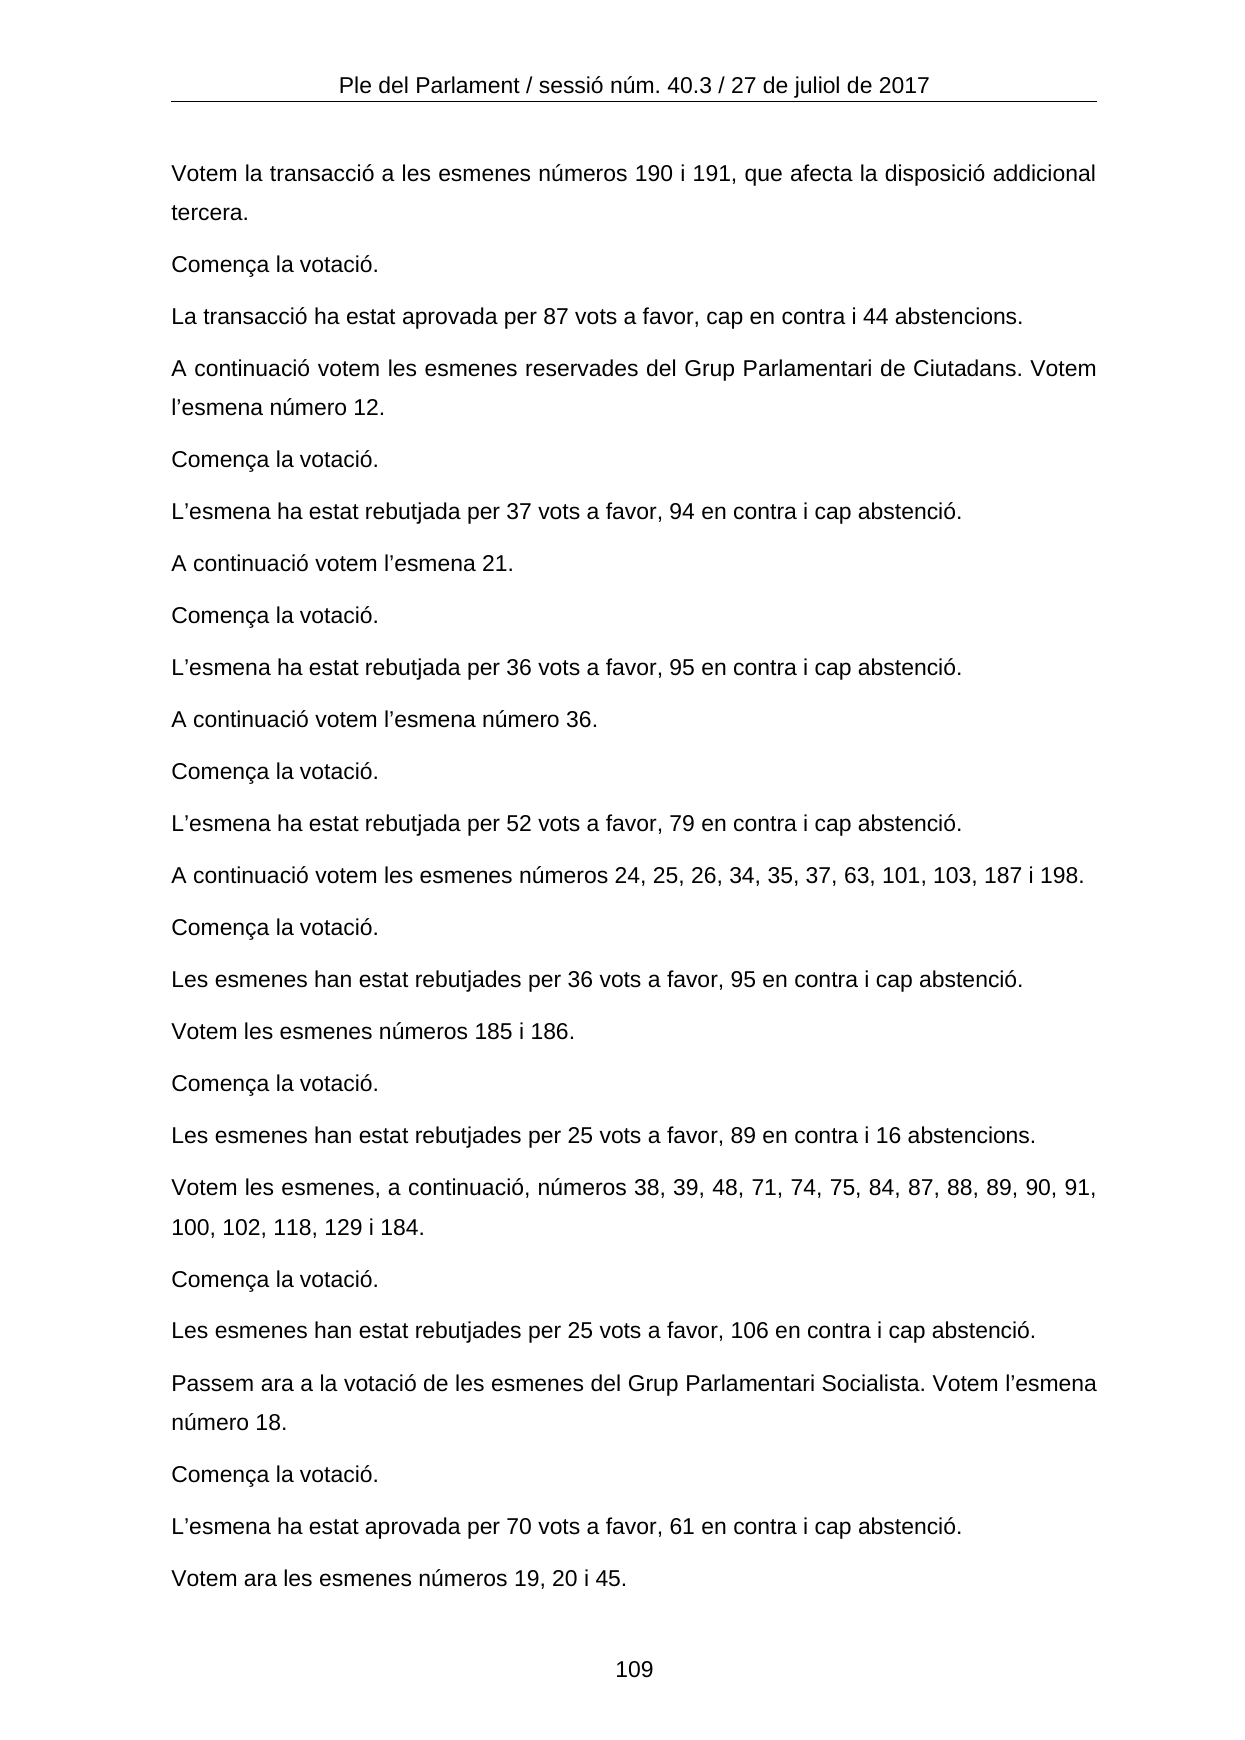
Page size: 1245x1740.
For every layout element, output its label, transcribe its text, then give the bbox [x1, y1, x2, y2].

text Les esmenes han estat rebutjades per 36 vots a favor, 95 en contra i cap abstenció. [171, 966, 1097, 992]
text A continuació votem l’esmena número 36. [171, 706, 1097, 733]
text A continuació votem les esmenes números 24, 25, 26, 34, 35, 37, 63, 101, 103, 187 i 198. [171, 862, 1097, 888]
text Comença la votació. [171, 1070, 1097, 1096]
text Les esmenes han estat rebutjades per 25 vots a favor, 106 en contra i cap abstenció. [171, 1317, 1097, 1344]
text Comença la votació. [171, 1266, 1097, 1292]
text Comença la votació. [171, 602, 1097, 629]
text Votem les esmenes números 185 i 186. [171, 1018, 1097, 1044]
text Votem la transacció a les esmenes números 190 i 191, que afecta la disposició addicional tercera. [171, 159, 1097, 225]
text Votem les esmenes, a continuació, números 38, 39, 48, 71, 74, 75, 84, 87, 88, 89, 90, 91, 100, 102, 118, 129 i 184. [171, 1174, 1097, 1240]
text Comença la votació. [171, 1461, 1097, 1487]
text L’esmena ha estat rebutjada per 36 vots a favor, 95 en contra i cap abstenció. [171, 654, 1097, 681]
text A continuació votem les esmenes reservades del Grup Parlamentari de Ciutadans. Votem l’esmena número 12. [171, 355, 1097, 421]
text L’esmena ha estat aprovada per 70 vots a favor, 61 en contra i cap abstenció. [171, 1513, 1097, 1539]
text La transacció ha estat aprovada per 87 vots a favor, cap en contra i 44 abstencions. [171, 303, 1097, 329]
text A continuació votem l’esmena 21. [171, 550, 1097, 577]
text Comença la votació. [171, 251, 1097, 277]
text Comença la votació. [171, 446, 1097, 473]
text Comença la votació. [171, 914, 1097, 941]
text L’esmena ha estat rebutjada per 37 vots a favor, 94 en contra i cap abstenció. [171, 498, 1097, 525]
text Comença la votació. [171, 758, 1097, 784]
text Les esmenes han estat rebutjades per 25 vots a favor, 89 en contra i 16 abstencions. [171, 1122, 1097, 1148]
text Passem ara a la votació de les esmenes del Grup Parlamentari Socialista. Votem l’esmena número 18. [171, 1369, 1097, 1435]
text Votem ara les esmenes números 19, 20 i 45. [171, 1565, 1097, 1591]
text L’esmena ha estat rebutjada per 52 vots a favor, 79 en contra i cap abstenció. [171, 810, 1097, 837]
